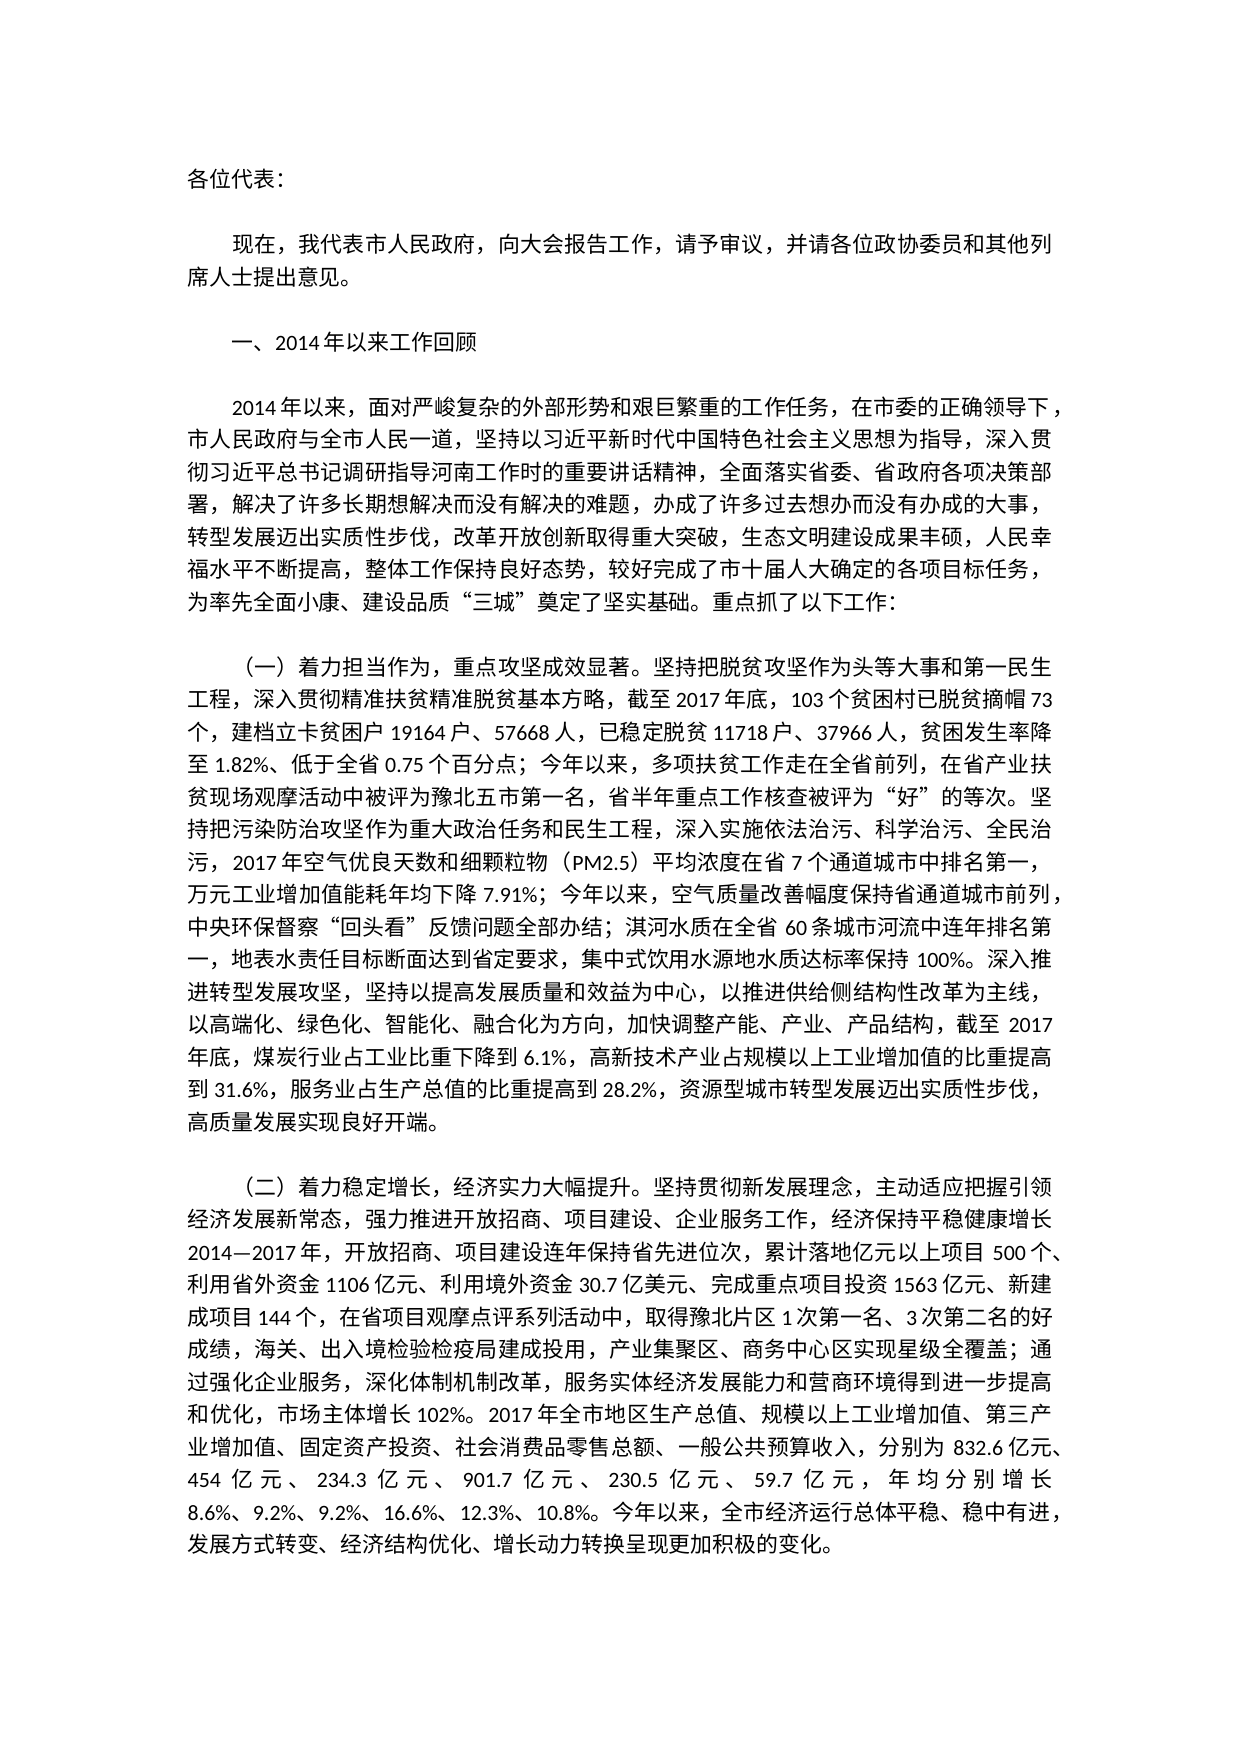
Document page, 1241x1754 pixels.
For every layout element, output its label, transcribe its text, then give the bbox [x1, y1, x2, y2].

text 各位代表： [187, 162, 1053, 194]
text （一）着力担当作为，重点攻坚成效显著。坚持把脱贫攻坚作为头等大事和第一民生工程，深入贯彻精准扶贫精准脱贫基本方略，截至2017年底，103个贫困村已脱贫摘帽73个，建档立卡贫困户19164户、57668人，已稳定脱贫11718户、37966人，贫困发生率降至1.82%、低于全省0.75个百分点；今年以来，多项扶贫工作走在全省前列，在省产业扶贫现场观摩活动中被评为豫北五市第一名，省半年重点工作核查被评为“好”的等次。坚持把污染防治攻坚作为重大政治任务和民生工程，深入实施依法治污、科学治污、全民治污，2017年空气优良天数和细颗粒物（PM2.5）平均浓度在省7个通道城市中排名第一，万元工业增加值能耗年均下降7.91%；今年以来，空气质量改善幅度保持省通道城市前列，中央环保督察“回头看”反馈问题全部办结；淇河水质在全省60条城市河流中连年排名第一，地表水责任目标断面达到省定要求，集中式饮用水源地水质达标率保持100%。深入推进转型发展攻坚，坚持以提高发展质量和效益为中心，以推进供给侧结构性改革为主线，以高端化、绿色化、智能化、融合化为方向，加快调整产能、产业、产品结构，截至2017年底，煤炭行业占工业比重下降到6.1%，高新技术产业占规模以上工业增加值的比重提高到31.6%，服务业占生产总值的比重提高到28.2%，资源型城市转型发展迈出实质性步伐，高质量发展实现良好开端。 [187, 649, 1053, 1137]
text （二）着力稳定增长，经济实力大幅提升。坚持贯彻新发展理念，主动适应把握引领经济发展新常态，强力推进开放招商、项目建设、企业服务工作，经济保持平稳健康增长。2014—2017年，开放招商、项目建设连年保持省先进位次，累计落地亿元以上项目500个、利用省外资金1106亿元、利用境外资金30.7亿美元、完成重点项目投资1563亿元、新建成项目144个，在省项目观摩点评系列活动中，取得豫北片区1次第一名、3次第二名的好成绩，海关、出入境检验检疫局建成投用，产业集聚区、商务中心区实现星级全覆盖；通过强化企业服务，深化体制机制改革，服务实体经济发展能力和营商环境得到进一步提高和优化，市场主体增长102%。2017年全市地区生产总值、规模以上工业增加值、第三产业增加值、固定资产投资、社会消费品零售总额、一般公共预算收入，分别为832.6亿元、454亿元、234.3亿元、901.7亿元、230.5亿元、59.7亿元，年均分别增长8.6%、9.2%、9.2%、16.6%、12.3%、10.8%。今年以来，全市经济运行总体平稳、稳中有进，发展方式转变、经济结构优化、增长动力转换呈现更加积极的变化。 [187, 1169, 1053, 1559]
text 一、2014年以来工作回顾 [187, 324, 1053, 357]
text 2014年以来，面对严峻复杂的外部形势和艰巨繁重的工作任务，在市委的正确领导下，市人民政府与全市人民一道，坚持以习近平新时代中国特色社会主义思想为指导，深入贯彻习近平总书记调研指导河南工作时的重要讲话精神，全面落实省委、省政府各项决策部署，解决了许多长期想解决而没有解决的难题，办成了许多过去想办而没有办成的大事，转型发展迈出实质性步伐，改革开放创新取得重大突破，生态文明建设成果丰硕，人民幸福水平不断提高，整体工作保持良好态势，较好完成了市十届人大确定的各项目标任务，为率先全面小康、建设品质“三城”奠定了坚实基础。重点抓了以下工作： [187, 389, 1053, 617]
text 现在，我代表市人民政府，向大会报告工作，请予审议，并请各位政协委员和其他列席人士提出意见。 [187, 227, 1053, 292]
